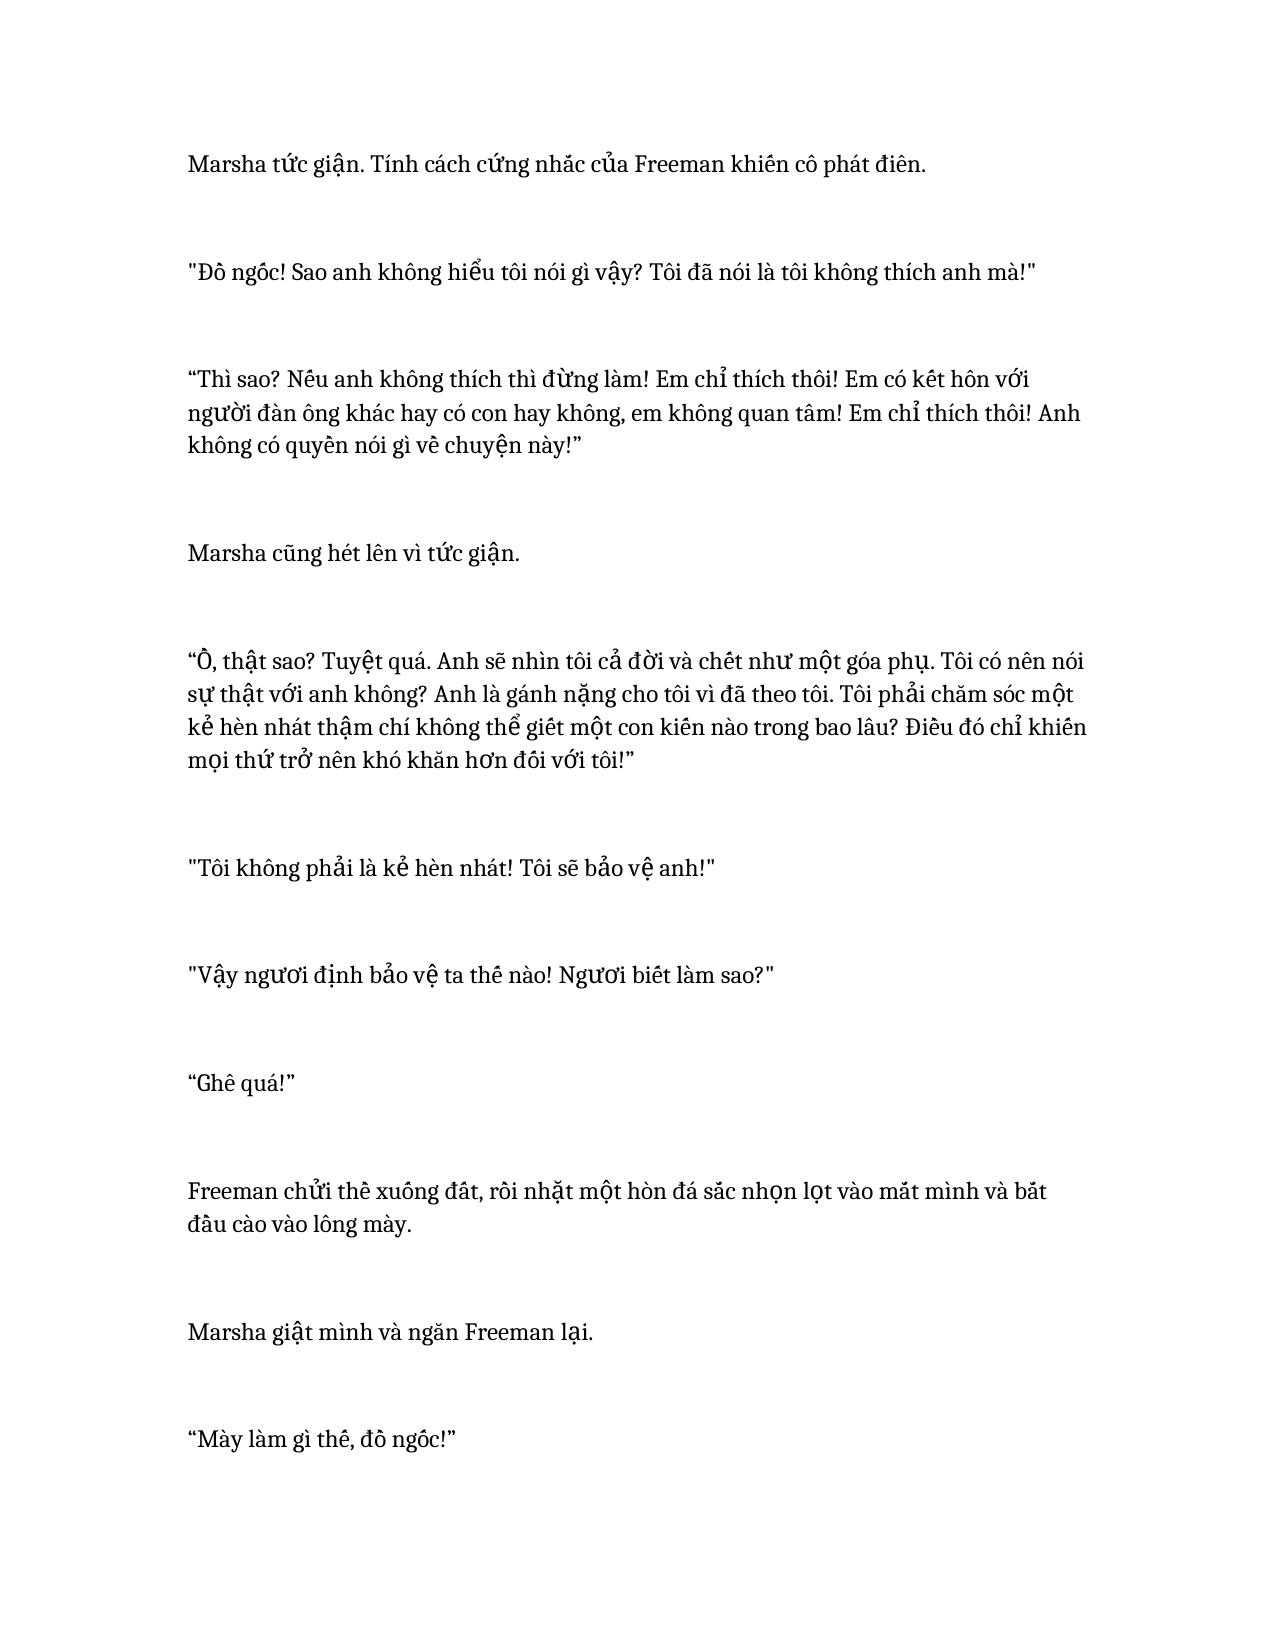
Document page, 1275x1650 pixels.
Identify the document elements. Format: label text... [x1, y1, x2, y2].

text “Ồ, thật sao? Tuyệt quá. Anh sẽ nhìn tôi cả đời và chết như một góa phụ. Tôi có nên nói sự thật với anh không? Anh là gánh nặng cho tôi vì đã theo tôi. Tôi phải chăm sóc một kẻ hèn nhát thậm chí không thể giết một con kiến nào trong bao lâu? Điều đó chỉ khiến mọi thứ trở nên khó khăn hơn đối với tôi!” [187, 647, 1087, 775]
text “Mày làm gì thế, đồ ngốc!” [187, 1425, 1087, 1454]
text "Tôi không phải là kẻ hèn nhát! Tôi sẽ bảo vệ anh!" [187, 854, 1087, 882]
text Marsha tức giận. Tính cách cứng nhắc của Freeman khiến cô phát điên. [187, 150, 1087, 179]
text Marsha giật mình và ngăn Freeman lại. [187, 1317, 1087, 1346]
text "Vậy ngươi định bảo vệ ta thế nào! Ngươi biết làm sao?" [187, 961, 1087, 990]
text Marsha cũng hét lên vì tức giận. [187, 539, 1087, 568]
text Freeman chửi thề xuống đất, rồi nhặt một hòn đá sắc nhọn lọt vào mắt mình và bắt đầu cào vào lông mày. [187, 1177, 1087, 1238]
text “Thì sao? Nếu anh không thích thì đừng làm! Em chỉ thích thôi! Em có kết hôn với người đàn ông khác hay có con hay không, em không quan tâm! Em chỉ thích thôi! Anh không có quyền nói gì về chuyện này!” [187, 365, 1087, 460]
text “Ghê quá!” [187, 1069, 1087, 1098]
text "Đồ ngốc! Sao anh không hiểu tôi nói gì vậy? Tôi đã nói là tôi không thích anh mà!" [187, 258, 1087, 286]
